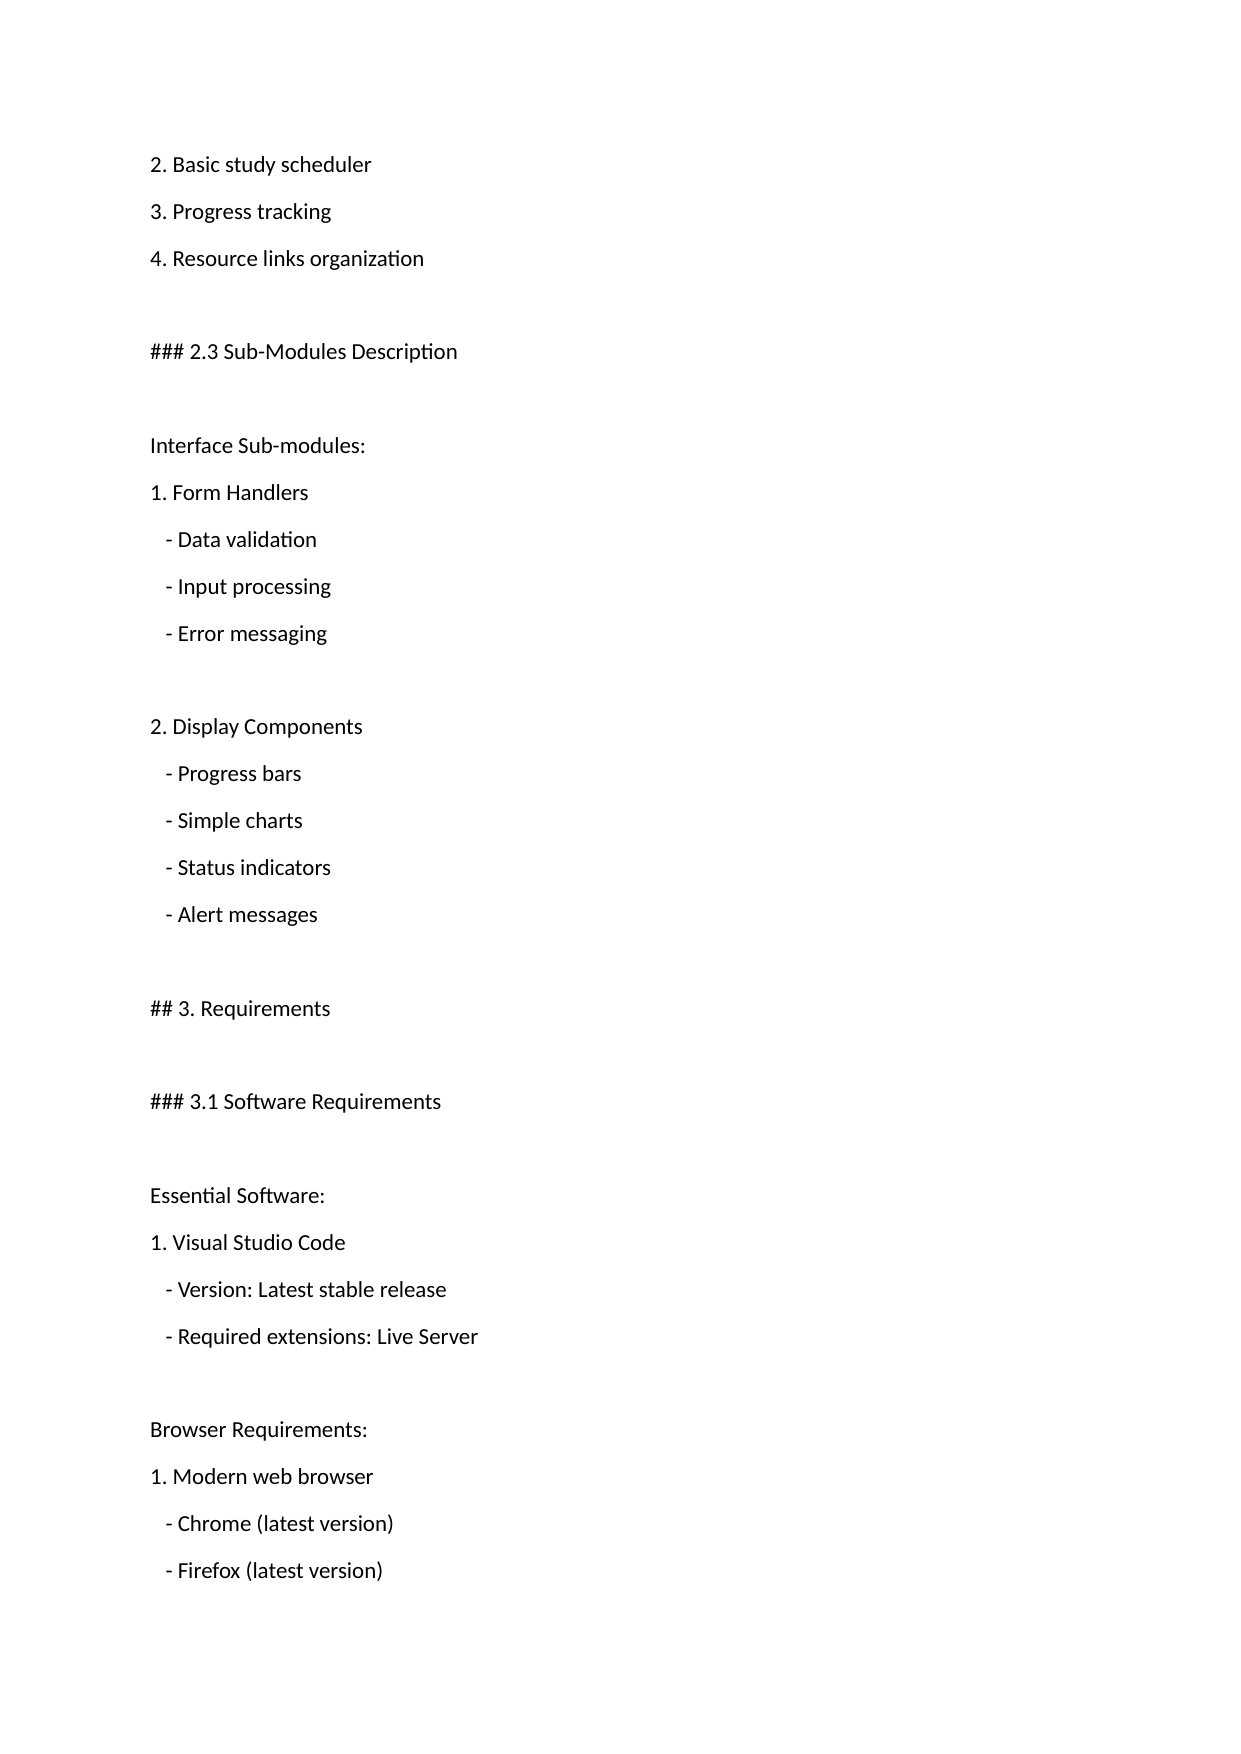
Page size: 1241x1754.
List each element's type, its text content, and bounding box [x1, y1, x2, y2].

text - Input processing [150, 572, 1090, 600]
text ### 2.3 Sub-Modules Description [150, 337, 1090, 366]
text - Chrome (latest version) [150, 1509, 1090, 1537]
text Browser Requirements: [150, 1416, 1090, 1444]
text - Required extensions: Live Server [150, 1322, 1090, 1350]
text - Version: Latest stable release [150, 1275, 1090, 1303]
text 1. Modern web browser [150, 1462, 1090, 1491]
text ### 3.1 Software Requirements [150, 1087, 1090, 1116]
text 3. Progress tracking [150, 197, 1090, 225]
text - Alert messages [150, 900, 1090, 928]
text - Firefox (latest version) [150, 1556, 1090, 1584]
text - Status indicators [150, 853, 1090, 881]
text 2. Display Components [150, 712, 1090, 741]
text ## 3. Requirements [150, 994, 1090, 1022]
text - Data validation [150, 525, 1090, 553]
text 2. Basic study scheduler [150, 150, 1090, 178]
text 1. Visual Studio Code [150, 1228, 1090, 1256]
text - Error messaging [150, 619, 1090, 647]
text Essential Software: [150, 1181, 1090, 1209]
text - Simple charts [150, 806, 1090, 834]
text - Progress bars [150, 759, 1090, 787]
text 1. Form Handlers [150, 478, 1090, 506]
text Interface Sub-modules: [150, 431, 1090, 459]
text 4. Resource links organization [150, 244, 1090, 272]
